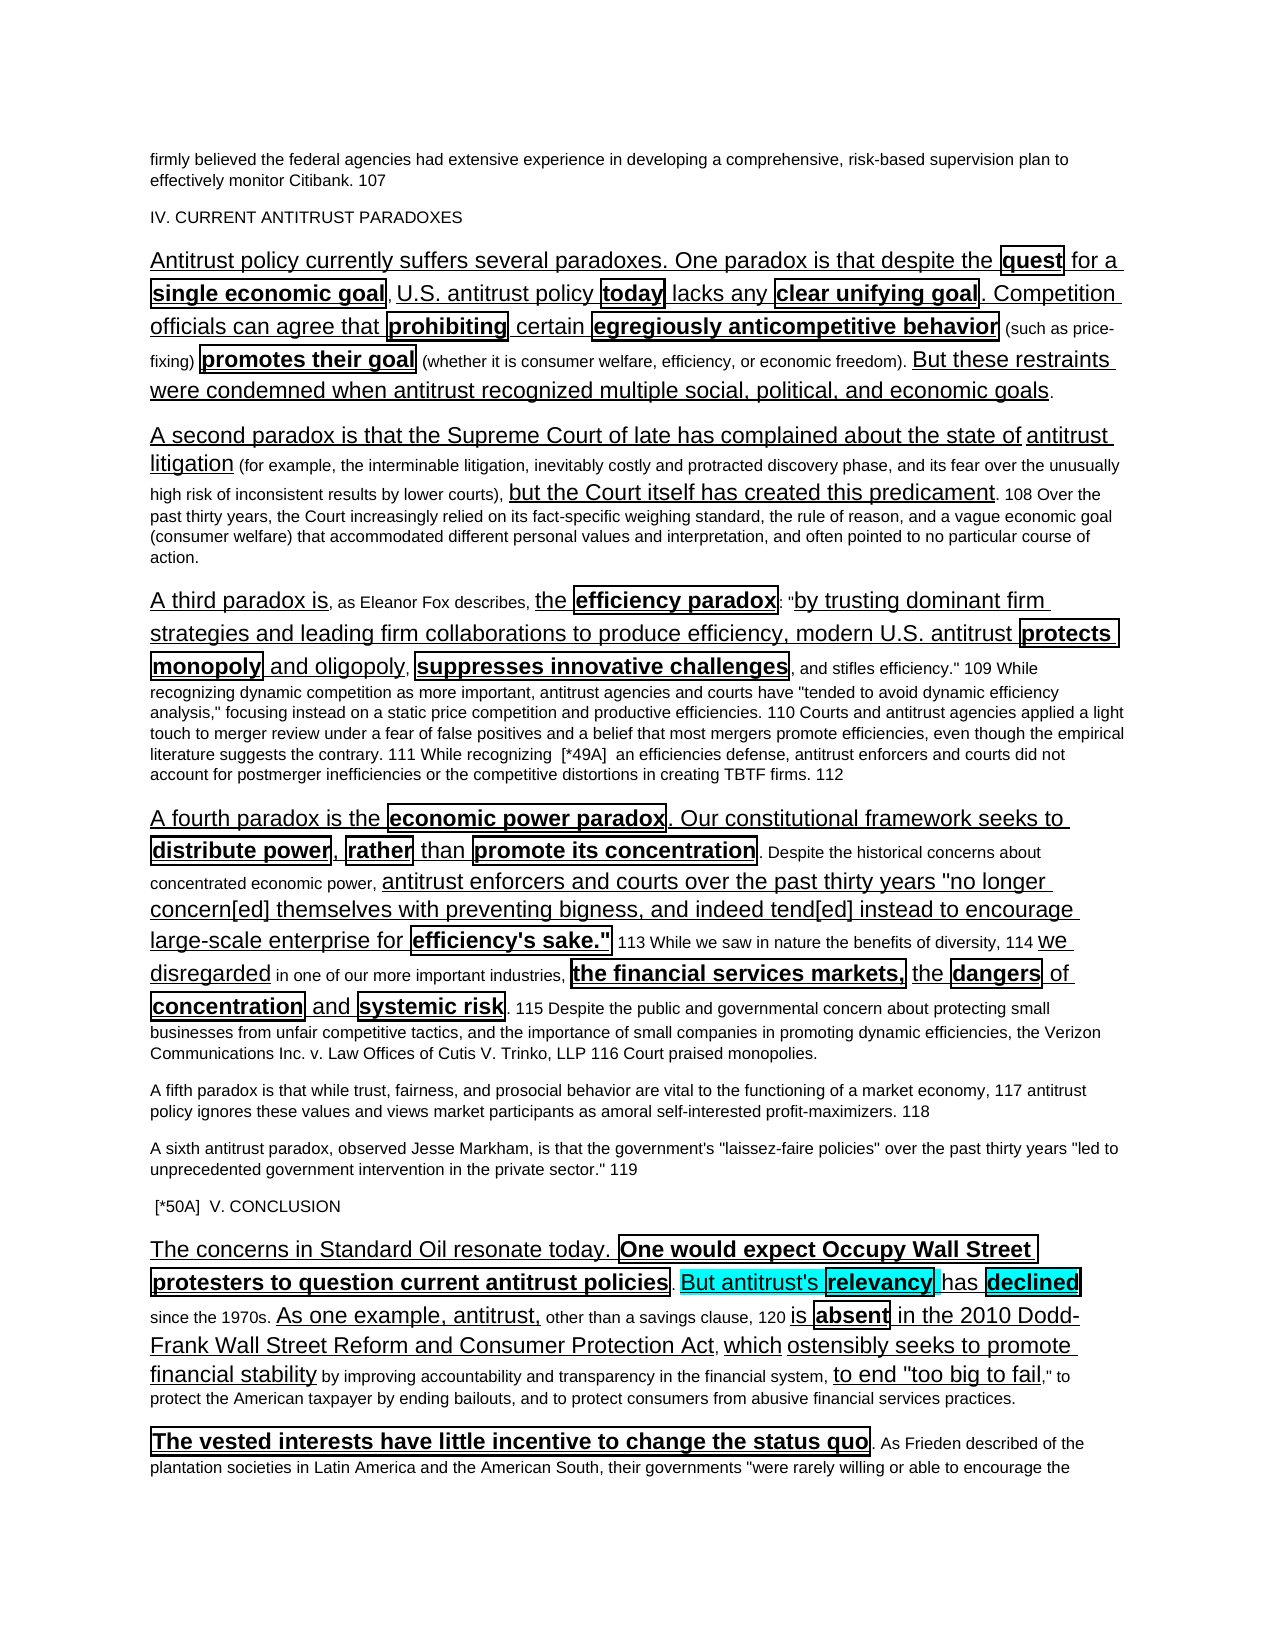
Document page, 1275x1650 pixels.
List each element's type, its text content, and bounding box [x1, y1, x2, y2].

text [150, 150, 1125, 190]
text [*50A] V. CONCLUSION [150, 1197, 1125, 1216]
text Antitrust policy currently suffers several paradoxes. One paradox is that despite the quest for a single economic goal, U.S. antitrust policy today lacks any clear unifying goal. Competition officials can agree that prohibiting certain egregiously anticompetitive behavior (such as price-fixing) promotes their goal (whether it is consumer welfare, efficiency, or economic freedom). But these restraints were condemned when antitrust recognized multiple social, political, and economic goals. [150, 245, 1125, 403]
text IV. CURRENT ANTITRUST PARADOXES [150, 208, 1125, 227]
text A sixth antitrust paradox, observed Jesse Markham, is that the government's "laissez-faire policies" over the past thirty years "led to unprecedented government intervention in the private sector." 119 [150, 1139, 1125, 1179]
text A fourth paradox is the economic power paradox. Our constitutional framework seeks to distribute power, rather than promote its concentration. Despite the historical concerns about concentrated economic power, antitrust enforcers and courts over the past thirty years "no longer concern[ed] themselves with preventing bigness, and indeed tend[ed] instead to encourage large-scale enterprise for efficiency's sake." 113 While we saw in nature the benefits of diversity, 114 we disregarded in one of our more important industries, the financial services markets, the dangers of concentration and systemic risk. 115 Despite the public and governmental concern about protecting small businesses from unfair competitive tactics, and the importance of small companies in promoting dynamic efficiencies, the Verizon Communications Inc. v. Law Offices of Cutis V. Trinko, LLP 116 Court praised monopolies. [150, 802, 1125, 1063]
text A fifth paradox is that while trust, fairness, and prosocial behavior are vital to the functioning of a market economy, 117 antitrust policy ignores these values and views market participants as amoral self-interested profit-maximizers. 118 [150, 1081, 1125, 1121]
text The concerns in Standard Oil resonate today. One would expect Occupy Wall Street protesters to question current antitrust policies. But antitrust's relevancy has declined since the 1970s. As one example, antitrust, other than a savings clause, 120 is absent in the 2010 Dodd-Frank Wall Street Reform and Consumer Protection Act, which ostensibly seeks to promote financial stability by improving accountability and transparency in the financial system, to end "too big to fail," to protect the American taxpayer by ending bailouts, and to protect consumers from abusive financial services practices. [150, 1234, 1125, 1408]
text A second paradox is that the Supreme Court of late has complained about the state of antitrust litigation (for example, the interminable litigation, inevitably costly and protracted discovery phase, and its fear over the unusually high risk of inconsistent results by lower courts), but the Court itself has created this predicament. 108 Over the past thirty years, the Court increasingly relied on its fact-specific weighing standard, the rule of reason, and a vague economic goal (consumer welfare) that accommodated different personal values and interpretation, and often pointed to no particular course of action. [150, 422, 1125, 567]
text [150, 1426, 1125, 1477]
text A third paradox is, as Eleanor Fox describes, the efficiency paradox: "by trusting dominant firm strategies and leading firm collaborations to produce efficiency, modern U.S. antitrust protects monopoly and oligopoly, suppresses innovative challenges, and stifles efficiency." 109 While recognizing dynamic competition as more important, antitrust agencies and courts have "tended to avoid dynamic efficiency analysis," focusing instead on a static price competition and productive efficiencies. 110 Courts and antitrust agencies applied a light touch to merger review under a fear of false positives and a belief that most mergers promote efficiencies, even though the empirical literature suggests the contrary. 111 While recognizing [*49A] an efficiencies defense, antitrust enforcers and courts did not account for postmerger inefficiencies or the competitive distortions in creating TBTF firms. 112 [150, 585, 1125, 784]
